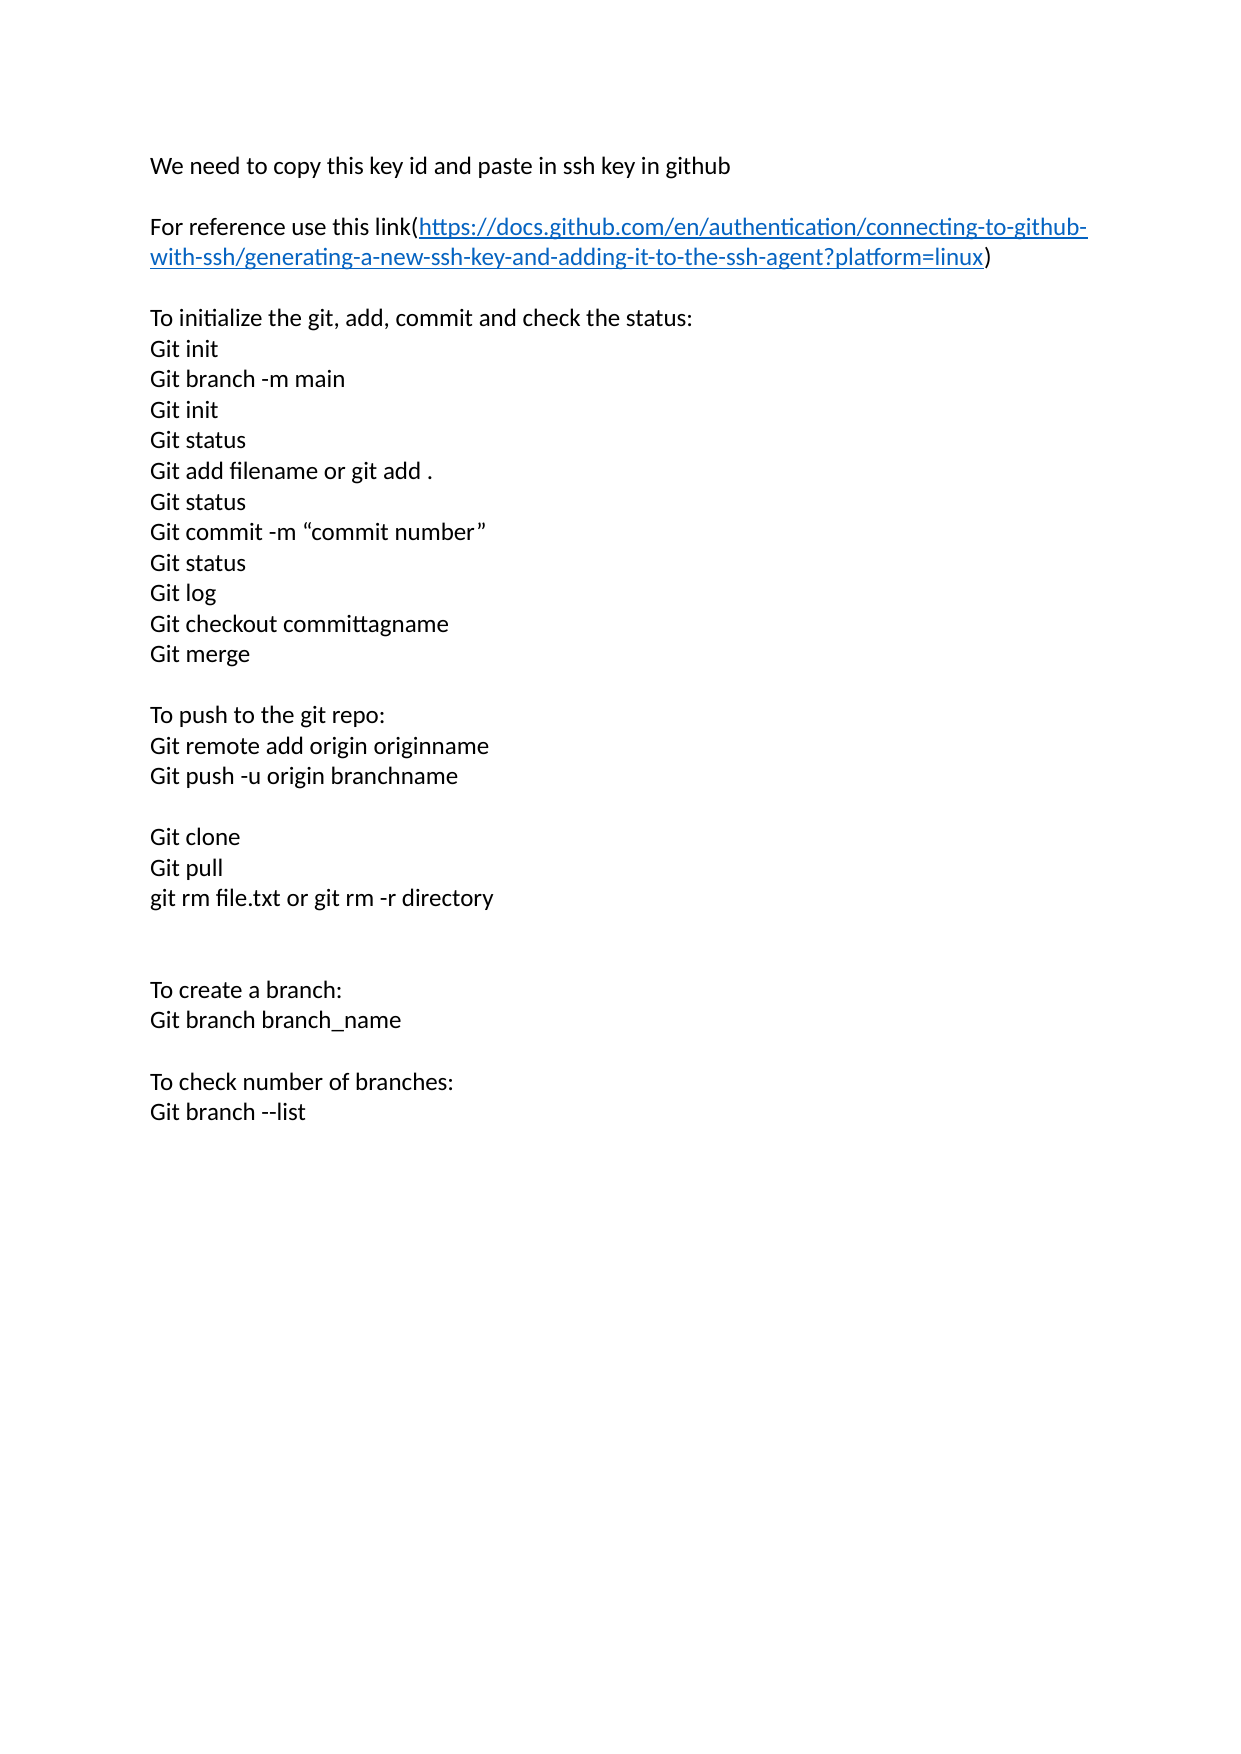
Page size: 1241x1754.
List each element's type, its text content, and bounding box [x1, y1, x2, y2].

text Git commit -m “commit number” [150, 516, 1090, 547]
text Git status [150, 425, 1090, 455]
text To create a branch: [150, 974, 1090, 1004]
text Git branch --list [150, 1096, 1090, 1127]
text Git status [150, 547, 1090, 577]
text Git checkout committagname [150, 608, 1090, 638]
text Git branch branch_name [150, 1004, 1090, 1035]
text For reference use this link(https://docs.github.com/en/authentication/connecting-to-github-with-ssh/generating-a-new-ssh-key-and-adding-it-to-the-ssh-agent?platform=linux) [150, 211, 1090, 272]
text Git init [150, 333, 1090, 364]
text Git status [150, 486, 1090, 516]
text To push to the git repo: [150, 699, 1090, 730]
text To check number of branches: [150, 1066, 1090, 1096]
text Git push -u origin branchname [150, 760, 1090, 791]
text Git remote add origin originname [150, 730, 1090, 760]
text Git add filename or git add . [150, 455, 1090, 486]
text Git log [150, 577, 1090, 608]
text git rm file.txt or git rm -r directory [150, 882, 1090, 913]
text We need to copy this key id and paste in ssh key in github [150, 150, 1090, 181]
text Git init [150, 394, 1090, 425]
text Git branch -m main [150, 364, 1090, 394]
text To initialize the git, add, commit and check the status: [150, 303, 1090, 333]
text Git clone [150, 821, 1090, 852]
text Git merge [150, 638, 1090, 669]
text Git pull [150, 852, 1090, 882]
